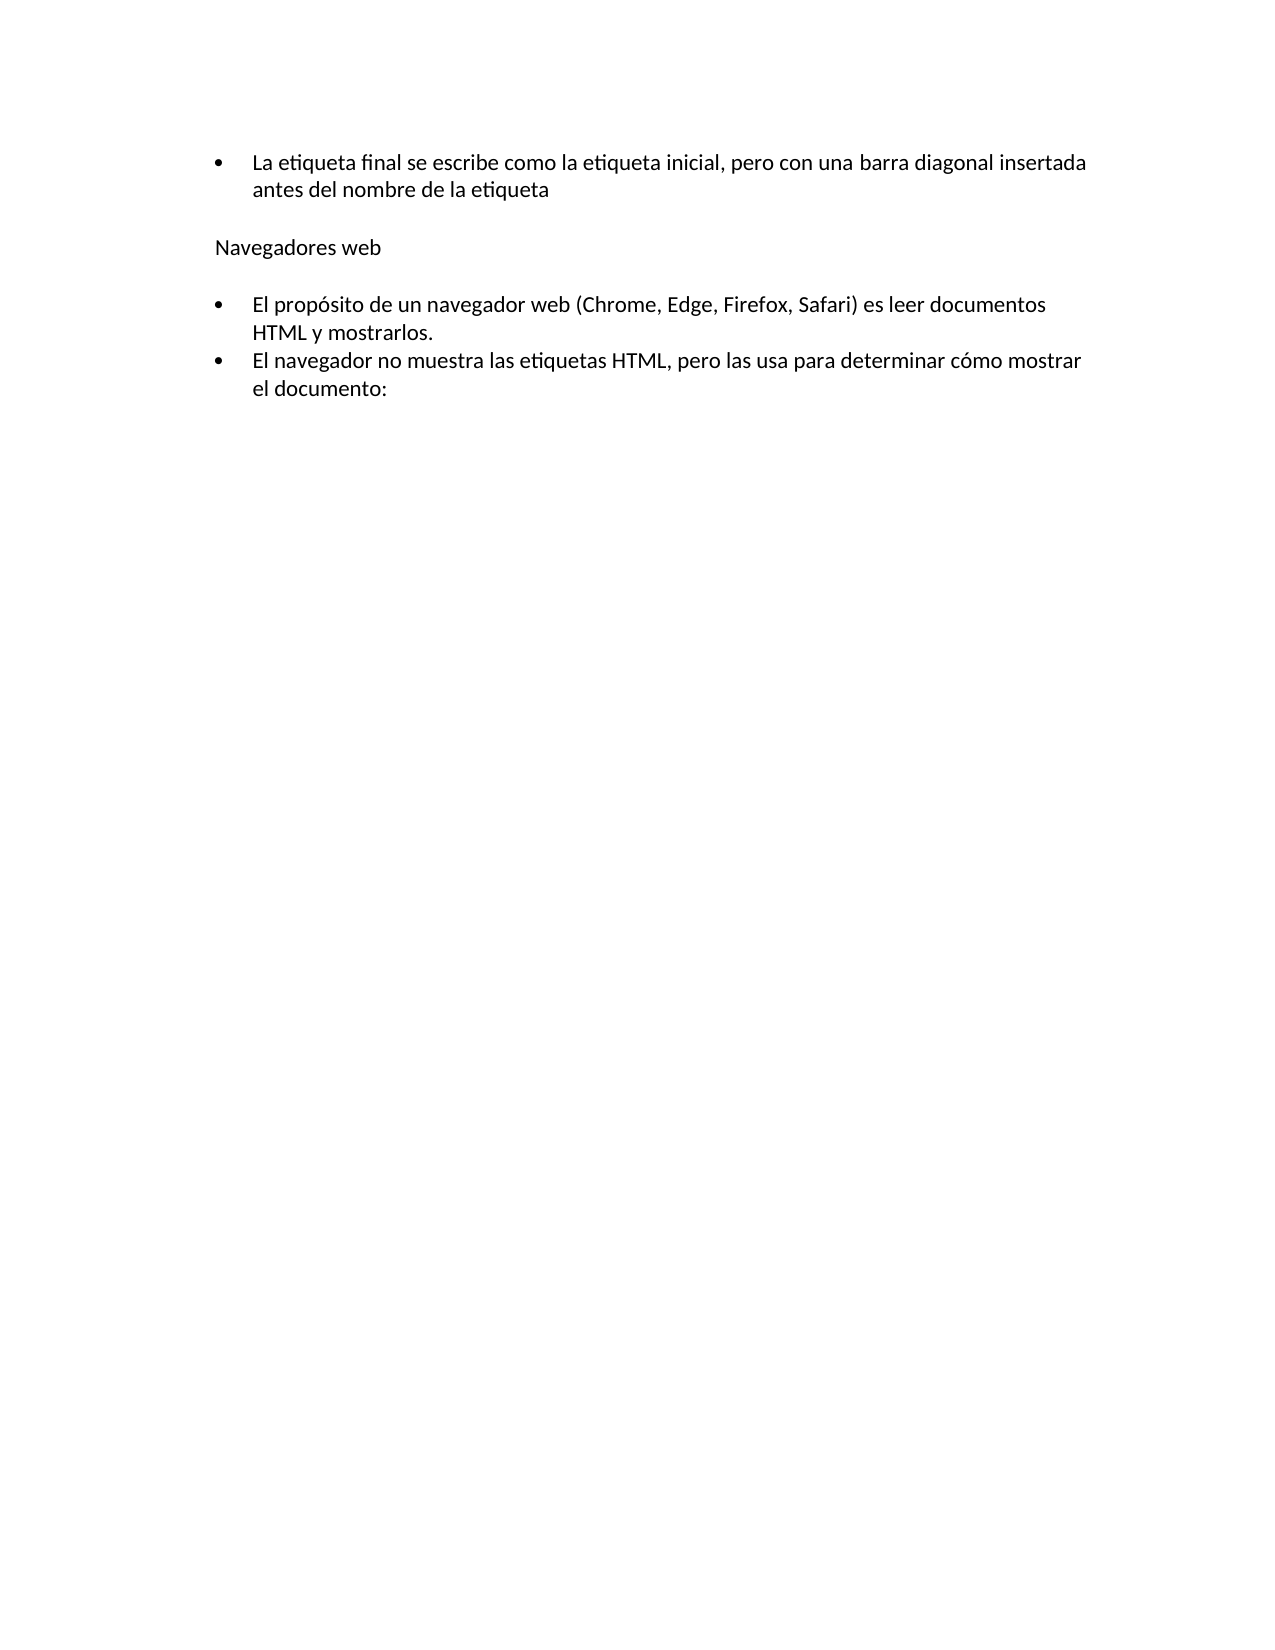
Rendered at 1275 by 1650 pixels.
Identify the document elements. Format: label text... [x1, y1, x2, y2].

text Navegadores web [215, 233, 1098, 261]
list La etiqueta final se escribe como la etiqueta inicial, pero con una barra diagonal insertada antes del nombre de la etiqueta [215, 148, 1098, 204]
list El propósito de un navegador web (Chrome, Edge, Firefox, Safari) es leer documentos HTML y mostrarlos. [215, 290, 1098, 346]
list El navegador no muestra las etiquetas HTML, pero las usa para determinar cómo mostrar el documento: [215, 346, 1098, 402]
